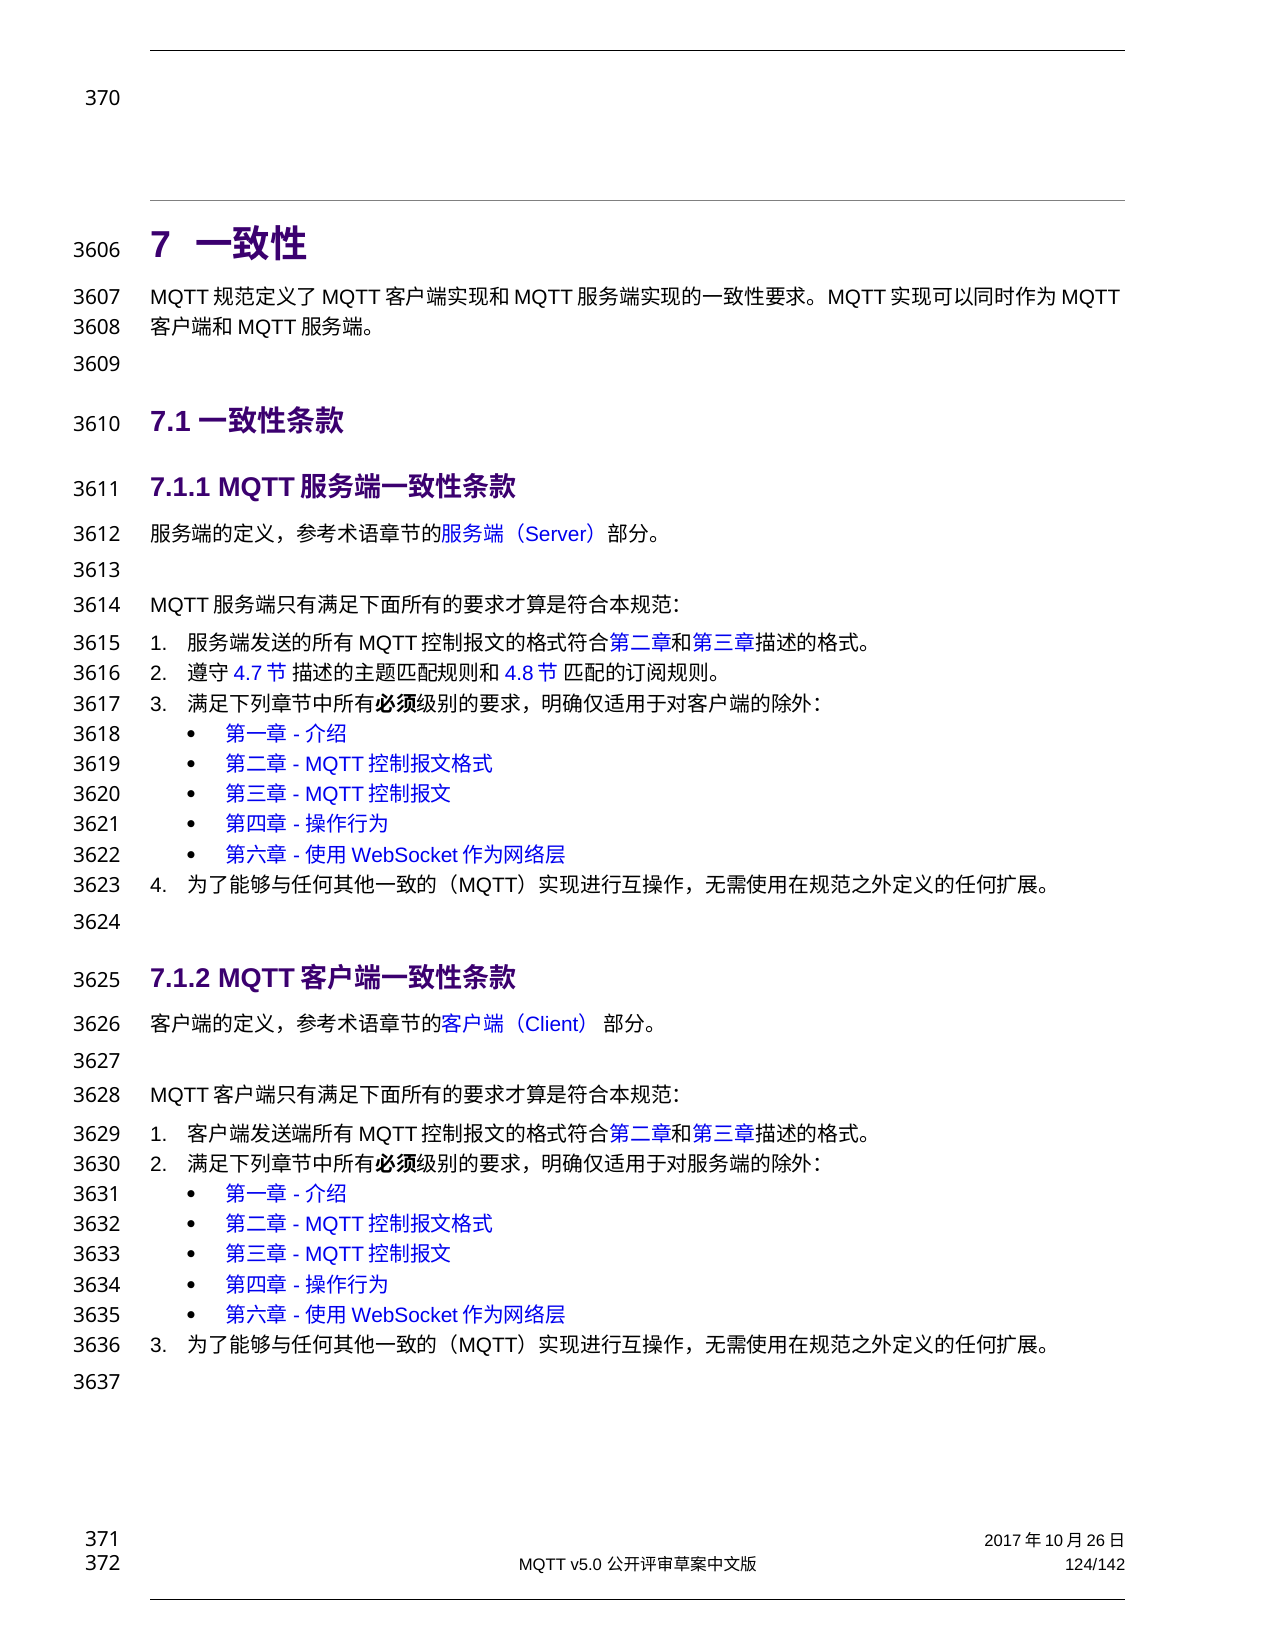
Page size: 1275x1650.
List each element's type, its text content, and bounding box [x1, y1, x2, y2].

list 第六章 - 使用WebSocket作为网络层 [187, 838, 1125, 868]
subtitle MQTT客户端一致性条款 [150, 956, 1125, 995]
subtitle 一致性 [150, 201, 1125, 268]
subtitle 一致性条款 [150, 398, 1125, 440]
list 客户端发送端所有MQTT控制报文的格式符合第二章和第三章描述的格式。 [150, 1117, 1125, 1147]
text MQTT客户端只有满足下面所有的要求才算是符合本规范： [150, 1078, 1125, 1108]
list 第二章 - MQTT控制报文格式 [187, 1207, 1125, 1238]
list 满足下列章节中所有必须级别的要求，明确仅适用于对客户端的除外： [150, 687, 1125, 717]
list 第三章 - MQTT控制报文 [187, 1238, 1125, 1268]
list 第三章 - MQTT控制报文 [187, 777, 1125, 808]
list 第一章 - 介绍 [187, 1177, 1125, 1207]
subtitle MQTT服务端一致性条款 [150, 465, 1125, 504]
list 第一章 - 介绍 [187, 717, 1125, 747]
list 为了能够与任何其他一致的（MQTT）实现进行互操作，无需使用在规范之外定义的任何扩展。 [150, 868, 1125, 898]
list 第四章 - 操作行为 [187, 808, 1125, 838]
text MQTT规范定义了MQTT客户端实现和MQTT服务端实现的一致性要求。MQTT实现可以同时作为MQTT客户端和MQTT服务端。 [150, 280, 1125, 341]
text 客户端的定义，参考术语章节的客户端（Client） 部分。 [150, 1007, 1125, 1038]
list 第二章 - MQTT控制报文格式 [187, 747, 1125, 777]
list 服务端发送的所有MQTT控制报文的格式符合第二章和第三章描述的格式。 [150, 626, 1125, 657]
list 第四章 - 操作行为 [187, 1268, 1125, 1298]
text 服务端的定义，参考术语章节的服务端（Server）部分。 [150, 517, 1125, 547]
list 遵守4.7节 描述的主题匹配规则和4.8节 匹配的订阅规则。 [150, 657, 1125, 687]
list 为了能够与任何其他一致的（MQTT）实现进行互操作，无需使用在规范之外定义的任何扩展。 [150, 1328, 1125, 1358]
list 满足下列章节中所有必须级别的要求，明确仅适用于对服务端的除外： [150, 1147, 1125, 1177]
list 第六章 - 使用WebSocket作为网络层 [187, 1298, 1125, 1328]
text MQTT服务端只有满足下面所有的要求才算是符合本规范： [150, 588, 1125, 618]
